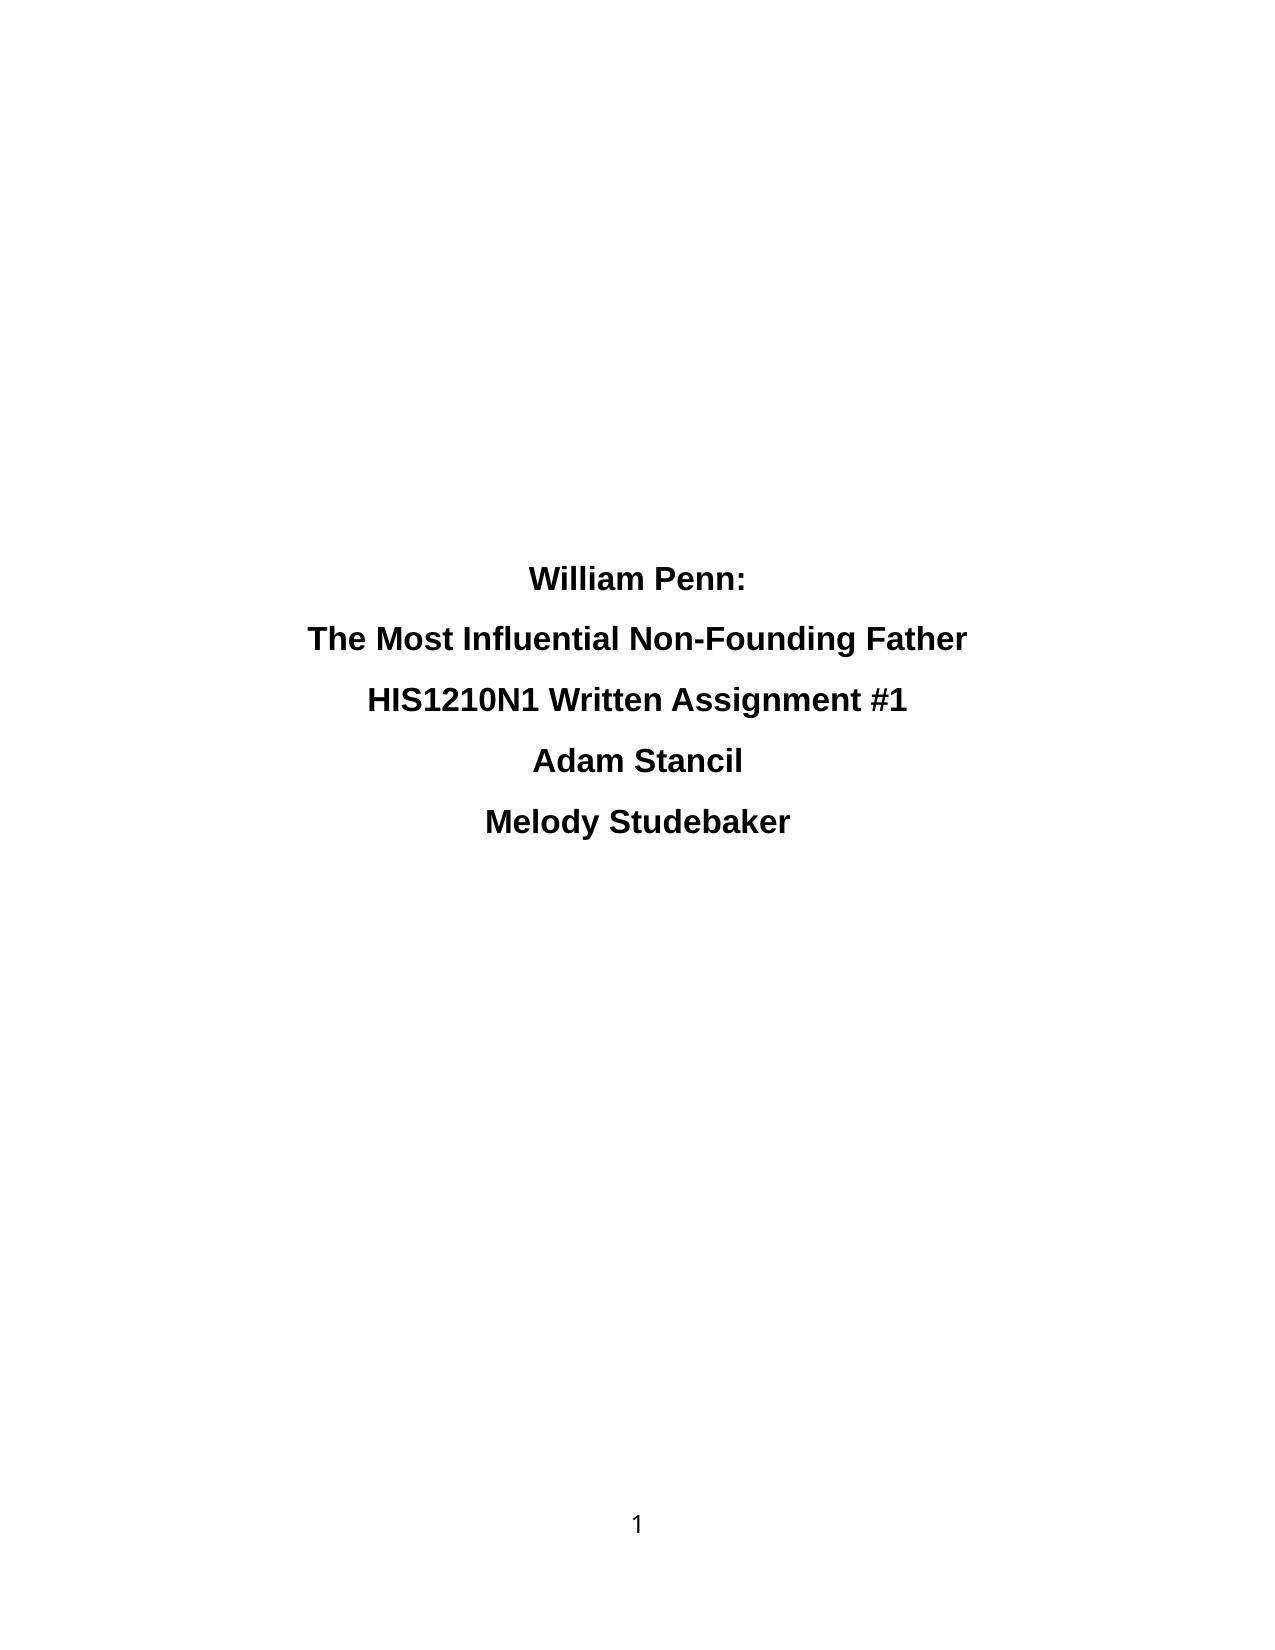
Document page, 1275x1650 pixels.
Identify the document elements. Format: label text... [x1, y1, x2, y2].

text William Penn: [150, 559, 1125, 597]
text The Most Influential Non-Founding Father [150, 619, 1125, 658]
text Melody Studebaker [150, 802, 1125, 840]
text HIS1210N1 Written Assignment #1 [150, 680, 1125, 719]
text Adam Stancil [150, 741, 1125, 779]
